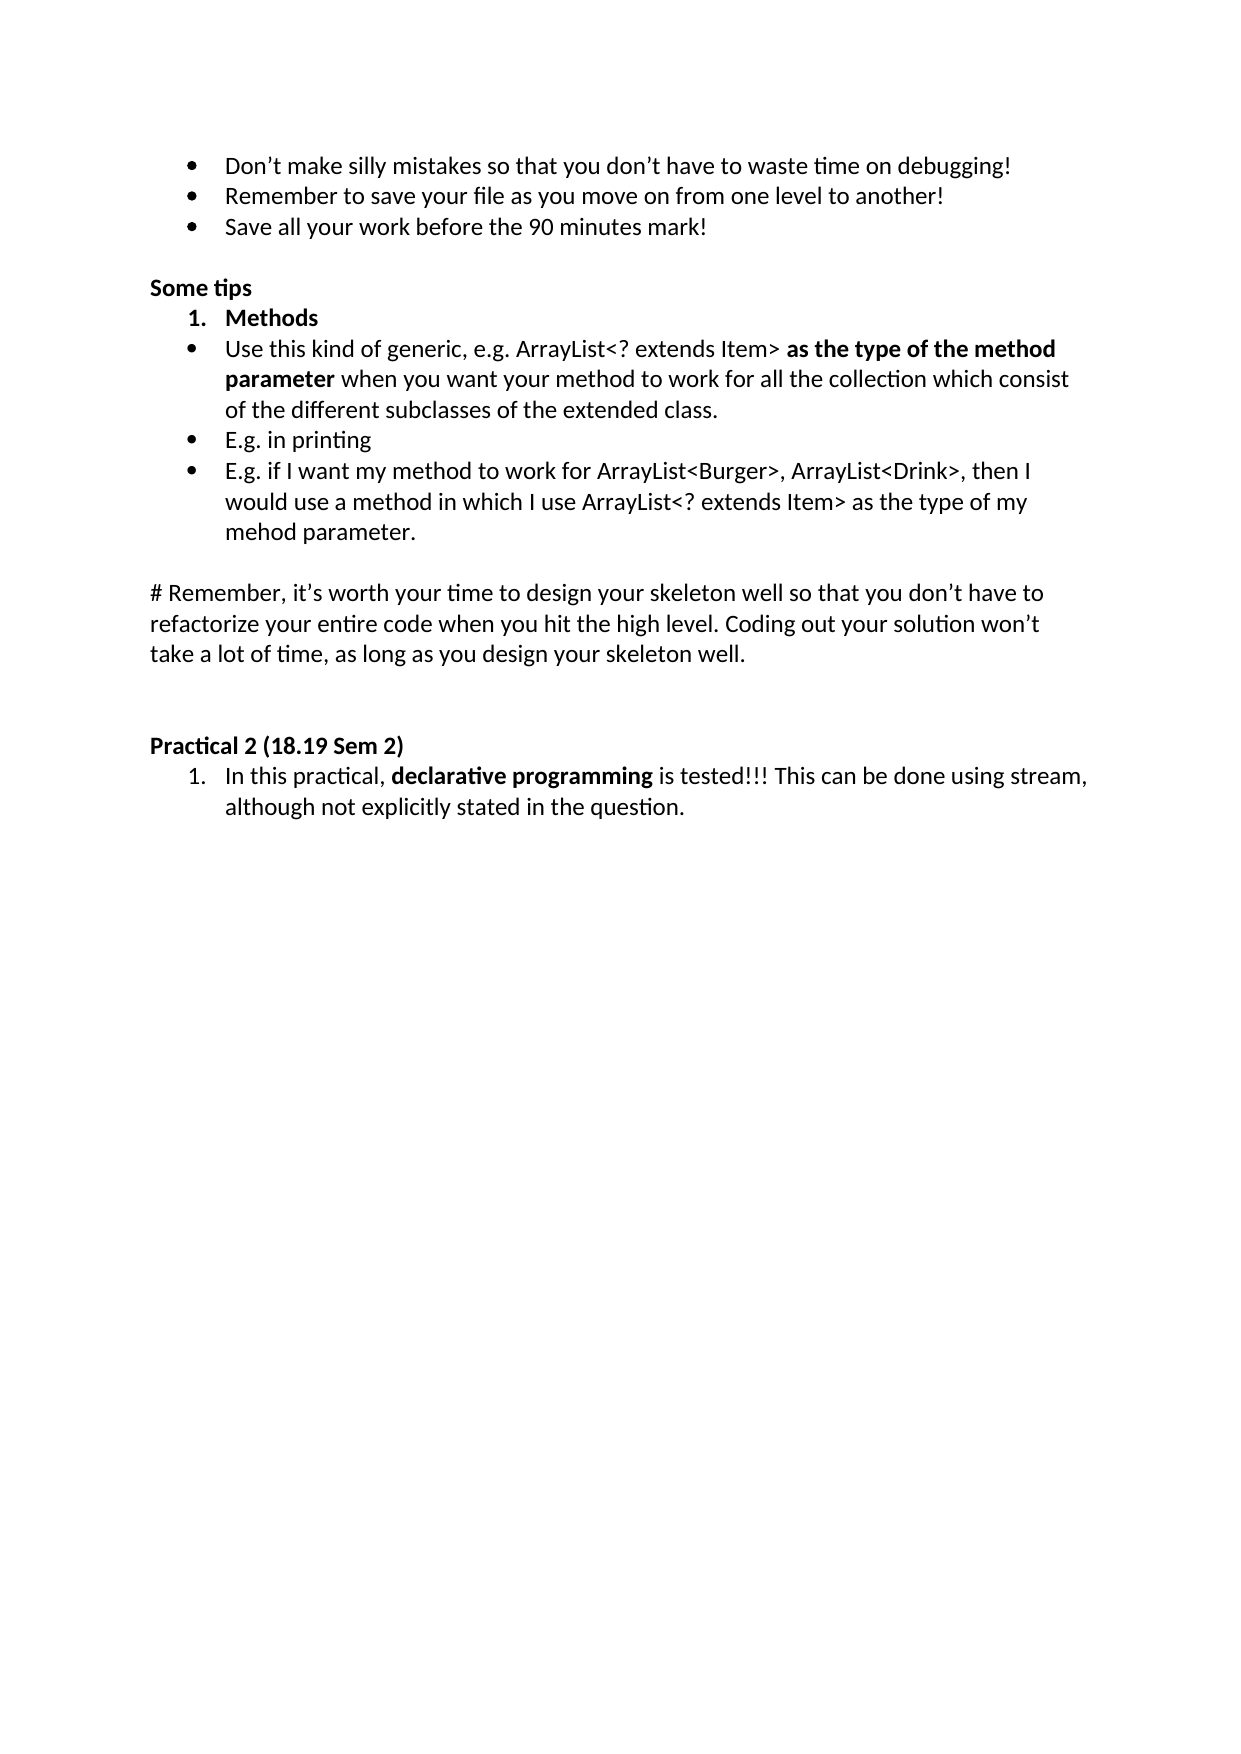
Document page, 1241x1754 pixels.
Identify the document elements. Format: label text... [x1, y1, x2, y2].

list Save all your work before the 90 minutes mark! [187, 211, 1090, 242]
text Practical 2 (18.19 Sem 2) [150, 730, 1090, 760]
list In this practical, declarative programming is tested!!! This can be done using stream, although not explicitly stated in the question. [187, 760, 1090, 821]
list Don’t make silly mistakes so that you don’t have to waste time on debugging! [187, 150, 1090, 181]
text Some tips [150, 272, 1090, 303]
list Methods [187, 303, 1090, 333]
list Remember to save your file as you move on from one level to another! [187, 181, 1090, 211]
list Use this kind of generic, e.g. ArrayList<? extends Item> as the type of the method parameter when you want your method to work for all the collection which consist of the different subclasses of the extended class. [187, 333, 1090, 425]
list E.g. if I want my method to work for ArrayList<Burger>, ArrayList<Drink>, then I would use a method in which I use ArrayList<? extends Item> as the type of my mehod parameter. [187, 455, 1090, 547]
list E.g. in printing [187, 425, 1090, 455]
text # Remember, it’s worth your time to design your skeleton well so that you don’t have to refactorize your entire code when you hit the high level. Coding out your solution won’t take a lot of time, as long as you design your skeleton well. [150, 577, 1090, 669]
